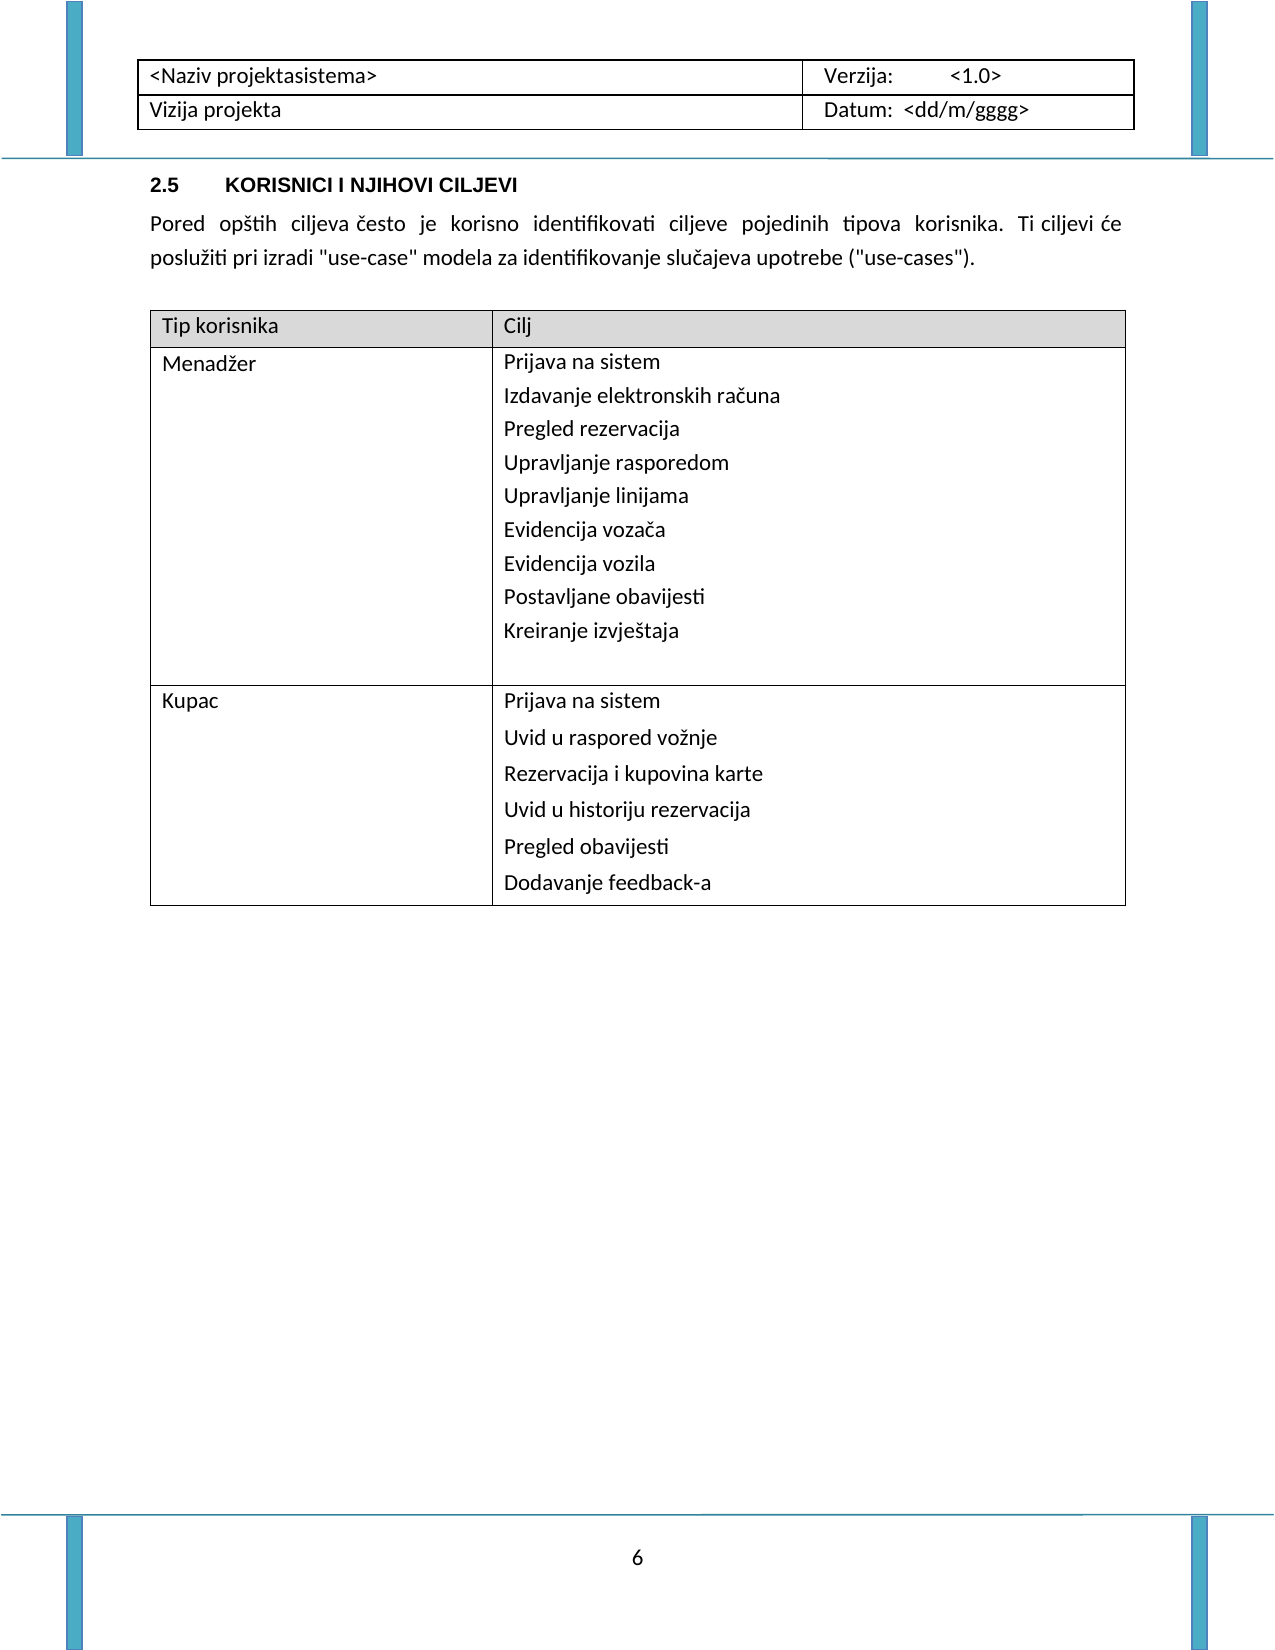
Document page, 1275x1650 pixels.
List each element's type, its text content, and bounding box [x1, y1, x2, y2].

table_cell Prijava na sistem Izdavanje elektronskih računa Pregled rezervacija Upravljanje rasporedom Upravljanje linijama Evidencija vozača Evidencija vozila Postavljane obavijesti Kreiranje izvještaja [493, 348, 1125, 685]
table_cell Kupac [151, 686, 492, 904]
subtitle Korisnici i njihovi ciljevi [150, 173, 1125, 197]
text Pored opštih ciljeva često je korisno identifikovati ciljeve pojedinih tipova korisnika. Ti ciljevi će poslužiti pri izradi "use-case" modela za identifikovanje slučajeva upotrebe ("use-cases"). [150, 209, 1125, 271]
table_cell Prijava na sistem Uvid u raspored vožnje Rezervacija i kupovina karte Uvid u historiju rezervacija Pregled obavijesti Dodavanje feedback-a [493, 686, 1125, 904]
table_header Cilj [493, 311, 1125, 347]
table_cell Menadžer [151, 348, 492, 685]
table_header Tip korisnika [151, 311, 492, 347]
